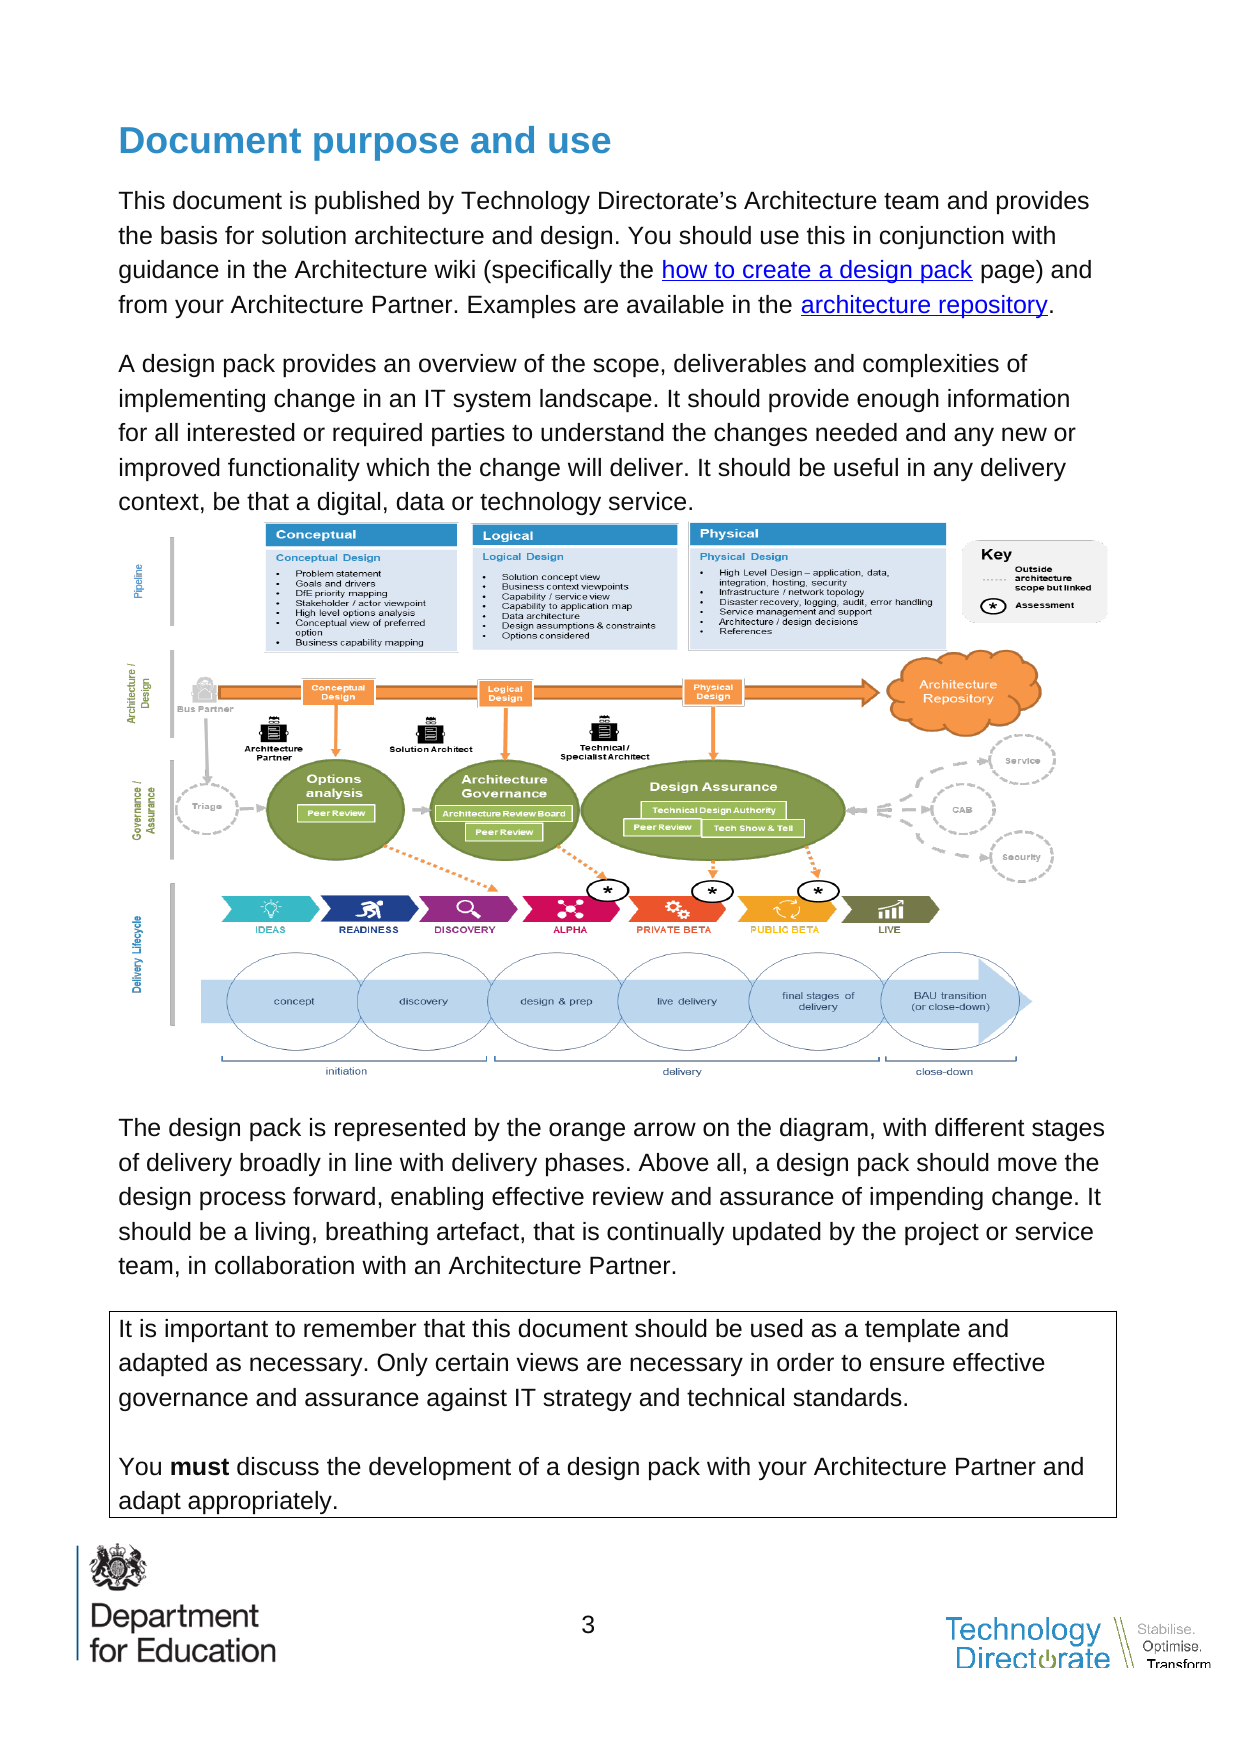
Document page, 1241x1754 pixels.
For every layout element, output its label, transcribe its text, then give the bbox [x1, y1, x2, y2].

text The design pack is represented by the orange arrow on the diagram, with different stages of delivery broadly in line with delivery phases. Above all, a design pack should move the design process forward, enabling effective review and assurance of impending change. It should be a living, breathing artefact, that is continually updated by the project or service team, in collaboration with an Architecture Partner. [118, 1113, 1107, 1280]
picture [944, 1617, 1210, 1667]
picture [75, 1536, 289, 1678]
text It is important to remember that this document should be used as a template and adapted as necessary. Only certain views are necessary in order to ensure effective governance and assurance against IT strategy and technical standards. You must discuss the development of a design pack with your Architecture Partner and adapt appropriately. [110, 1312, 1116, 1517]
picture [118, 521, 1108, 1083]
subtitle Document purpose and use [118, 118, 1107, 161]
text This document is published by Technology Directorate’s Architecture team and provides the basis for solution architecture and design. You should use this in conjunction with guidance in the Architecture wiki (specifically the how to create a design pack page) and from your Architecture Partner. Examples are available in the architecture repository. [118, 186, 1107, 318]
text A design pack provides an overview of the scope, deliverables and complexities of implementing change in an IT system landscape. It should provide enough information for all interested or required parties to understand the changes needed and any new or improved functionality which the change will deliver. It should be useful in any delivery context, be that a digital, data or technology service. [118, 349, 1107, 521]
